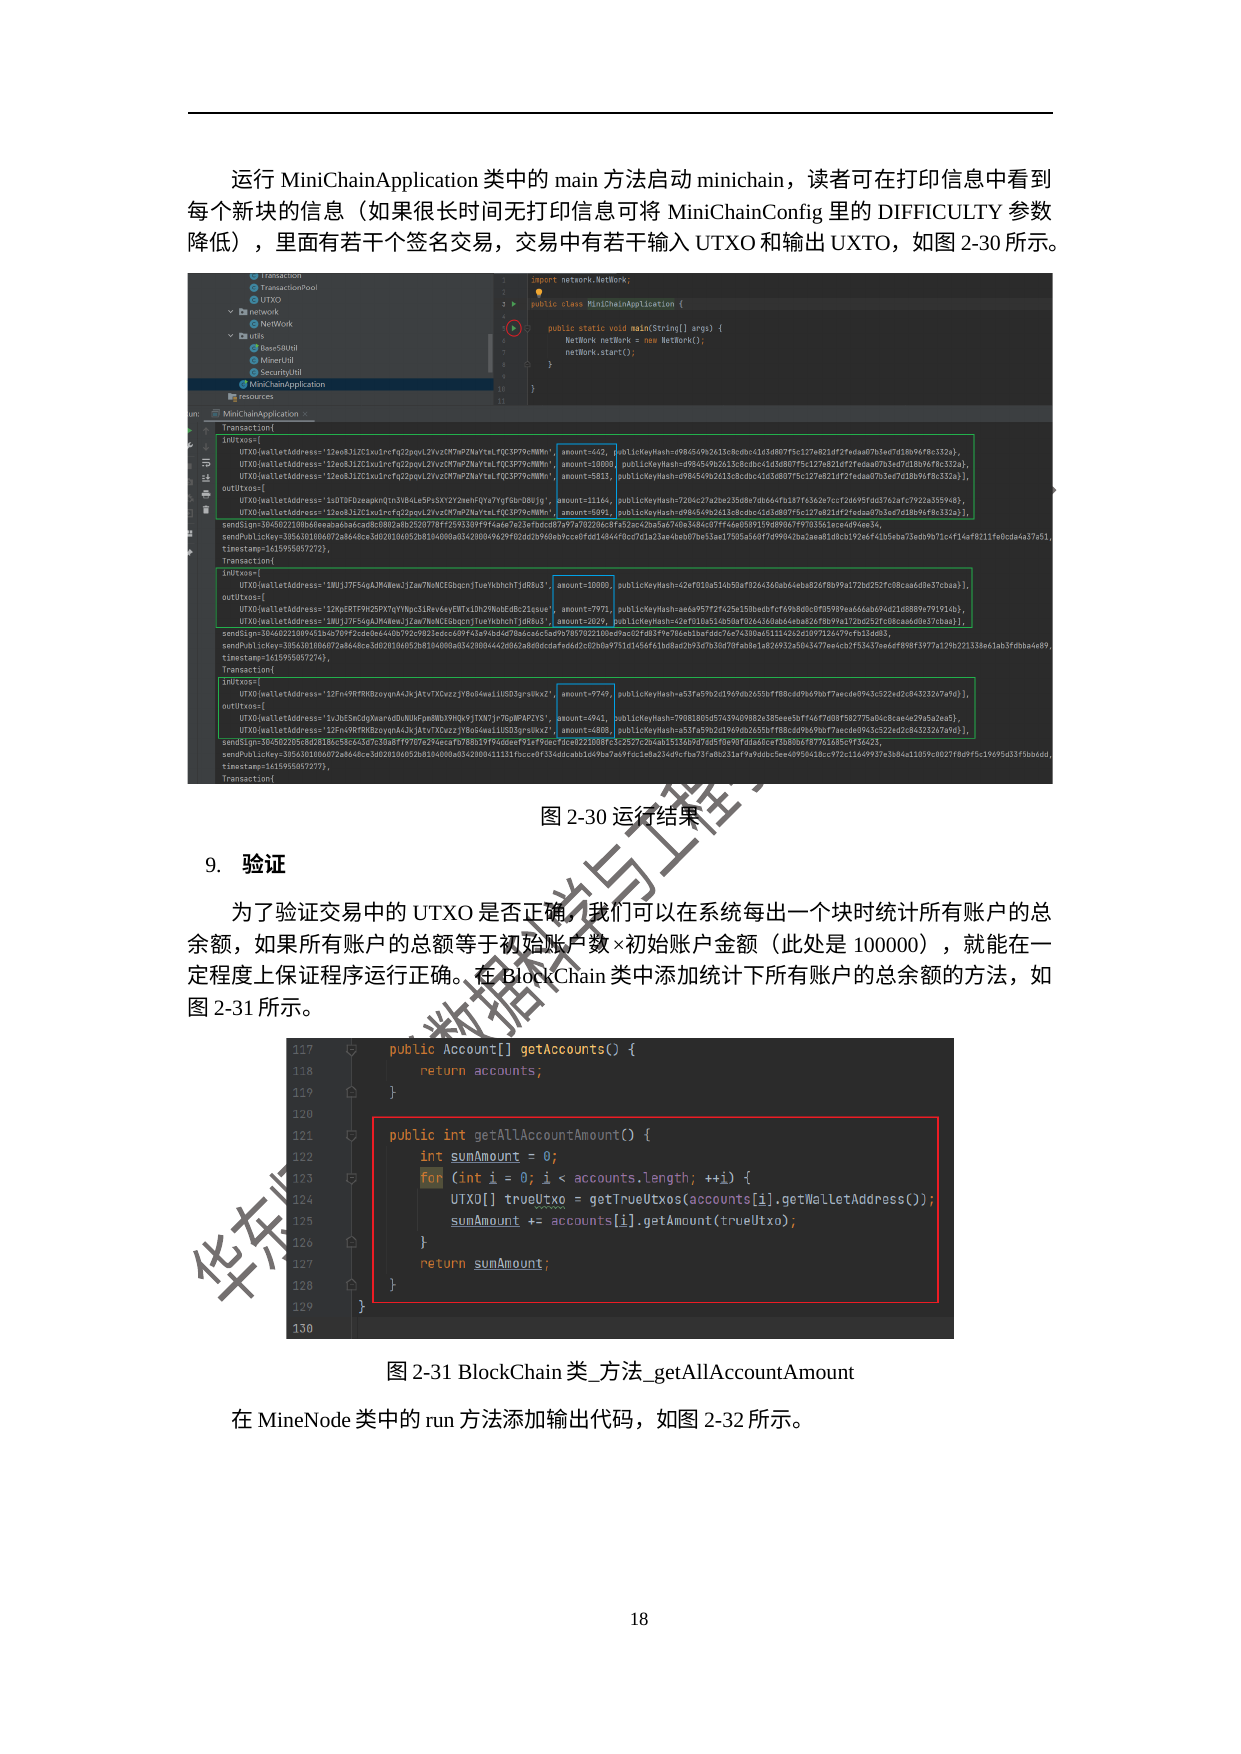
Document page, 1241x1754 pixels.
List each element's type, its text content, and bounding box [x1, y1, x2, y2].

text 为了验证交易中的UTXO是否正确，我们可以在系统每出一个块时统计所有账户的总余额，如果所有账户的总额等于初始账户数×初始账户金额（此处是100000），就能在一定程度上保证程序运行正确。在BlockChain类中添加统计下所有账户的总余额的方法，如图2-31所示。 [187, 895, 1053, 1022]
picture [187, 273, 1053, 784]
text 图2-31 BlockChain类_方法_getAllAccountAmount [187, 1354, 1053, 1386]
list 验证 [205, 847, 1053, 879]
text 图2-30 运行结果 [187, 799, 1053, 831]
text 在MineNode类中的run方法添加输出代码，如图2-32所示。 [187, 1402, 1053, 1434]
picture [286, 1038, 954, 1339]
text 运行MiniChainApplication类中的main方法启动minichain，读者可在打印信息中看到每个新块的信息（如果很长时间无打印信息可将MiniChainConfig里的DIFFICULTY参数降低），里面有若干个签名交易，交易中有若干输入UTXO和输出UXTO，如图2-30所示。 [187, 162, 1053, 257]
